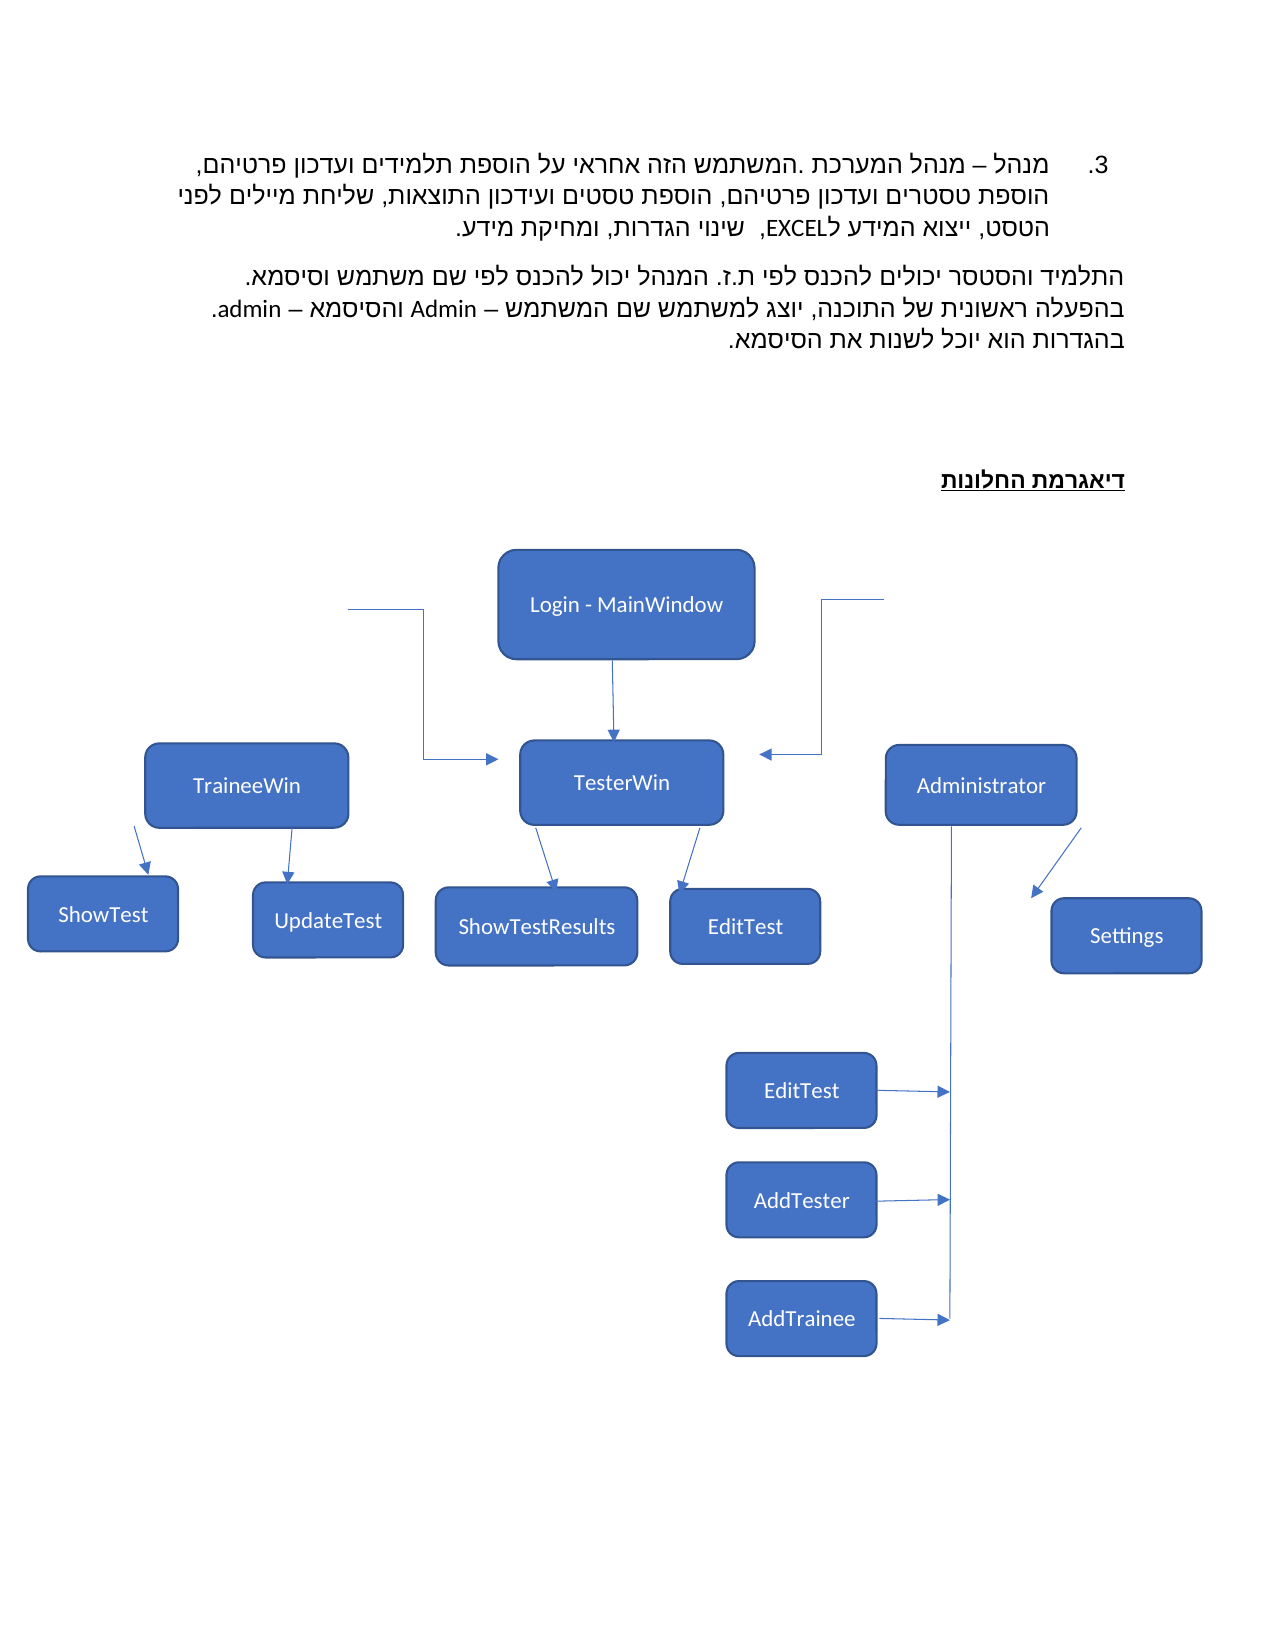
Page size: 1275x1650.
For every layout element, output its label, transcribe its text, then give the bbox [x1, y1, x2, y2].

list מנהל – מנהל המערכת .המשתמש הזה אחראי על הוספת תלמידים ועדכון פרטיהם, הוספת טסטרים ועדכון פרטיהם, הוספת טסטים ועידכון התוצאות, שליחת מיילים לפני הטסט, ייצוא המידע לEXCEL, שינוי הגדרות, ומחיקת מידע. [150, 150, 1087, 243]
text התלמיד והסטסר יכולים להכנס לפי ת.ז. המנהל יכול להכנס לפי שם משתמש וסיסמא. בהפעלה ראשונית של התוכנה, יוצג למשתמש שם המשתמש – Admin והסיסמא – admin. בהגדרות הוא יוכל לשנות את הסיסמא. [150, 262, 1125, 354]
text דיאגרמת החלונות [150, 467, 1125, 493]
